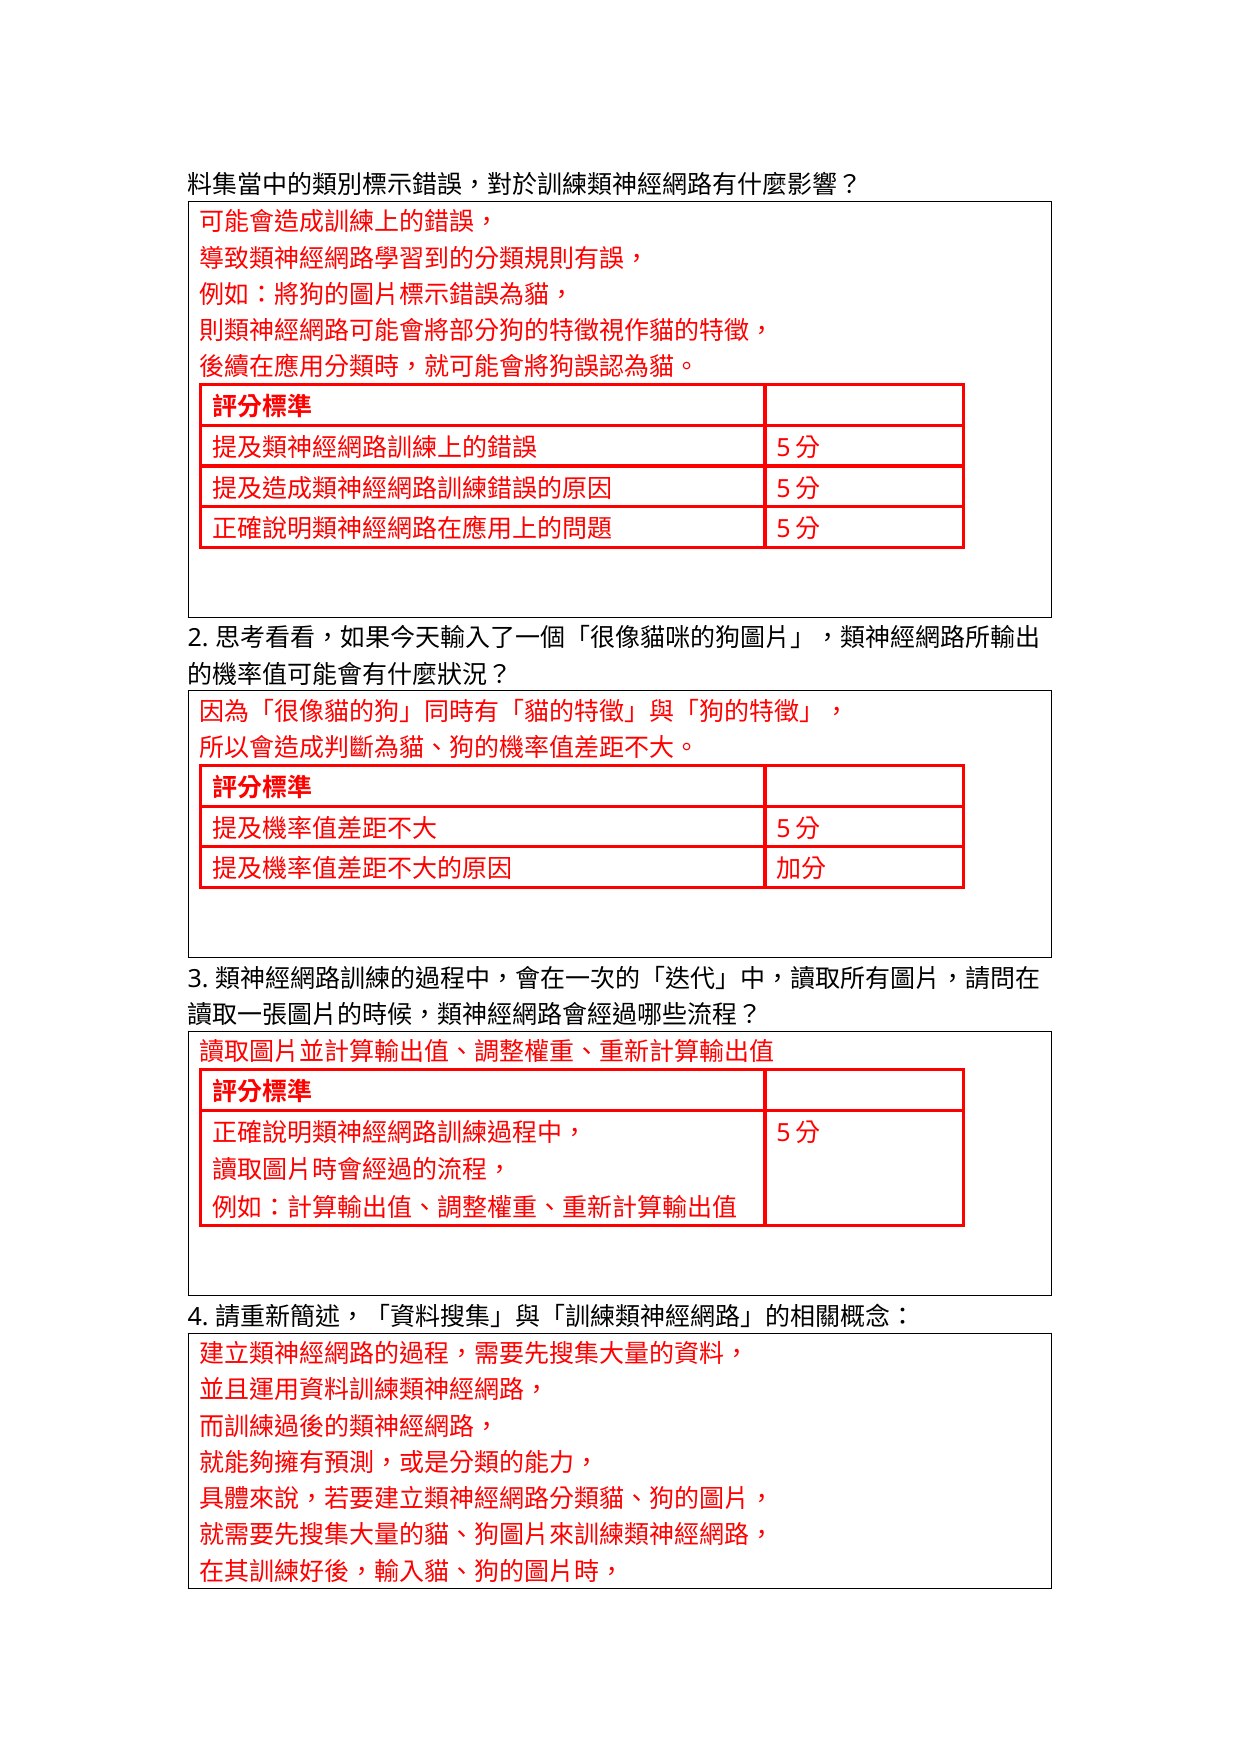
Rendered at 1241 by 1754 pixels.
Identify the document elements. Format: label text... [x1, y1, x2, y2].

table_header 可能會造成訓練上的錯誤， 導致類神經網路學習到的分類規則有誤， 例如：將狗的圖片標示錯誤為貓， 則類神經網路可能會將部分狗的特徵視作貓的特徵， 後續在應用分類時，就可能會將狗誤認為貓。 [189, 202, 1051, 617]
table_header 讀取圖片並計算輸出值、調整權重、重新計算輸出值 [189, 1032, 1051, 1295]
text 1. 思考看看，類神經網路是透過我們搜集的資料學習分類規則，如果將訓練資料集當中的類別標示錯誤，對於訓練類神經網路有什麼影響？ [187, 164, 1053, 201]
text 3. 類神經網路訓練的過程中，會在一次的「迭代」中，讀取所有圖片，請問在讀取一張圖片的時候，類神經網路會經過哪些流程？ [187, 958, 1053, 1031]
table_header 因為「很像貓的狗」同時有「貓的特徵」與「狗的特徵」， 所以會造成判斷為貓、狗的機率值差距不大。 [189, 691, 1051, 957]
text 2. 思考看看，如果今天輸入了一個「很像貓咪的狗圖片」，類神經網路所輸出的機率值可能會有什麼狀況？ [187, 618, 1053, 690]
text 4. 請重新簡述，「資料搜集」與「訓練類神經網路」的相關概念： [187, 1296, 1053, 1333]
